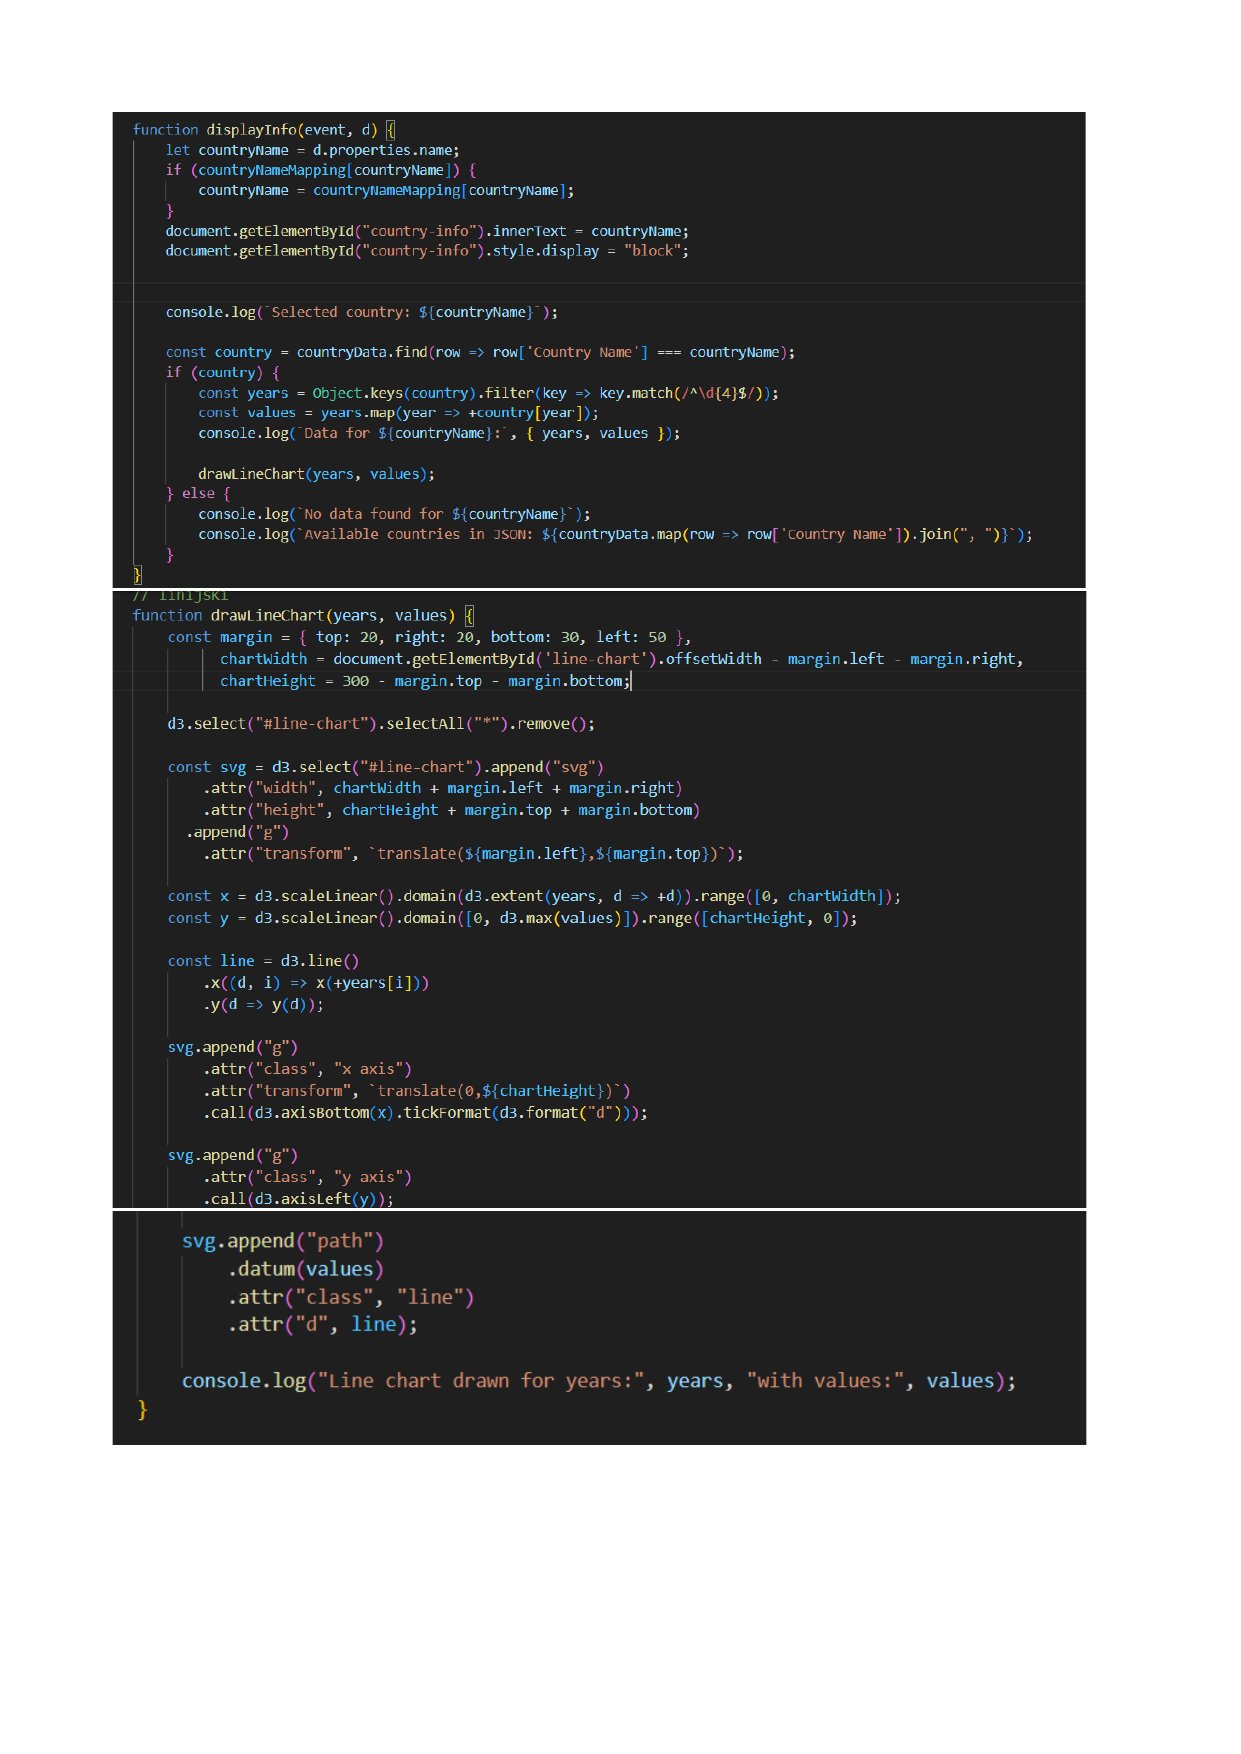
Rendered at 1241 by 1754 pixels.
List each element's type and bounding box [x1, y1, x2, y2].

picture [112, 112, 1086, 588]
picture [112, 591, 1087, 1208]
picture [112, 1211, 1087, 1445]
